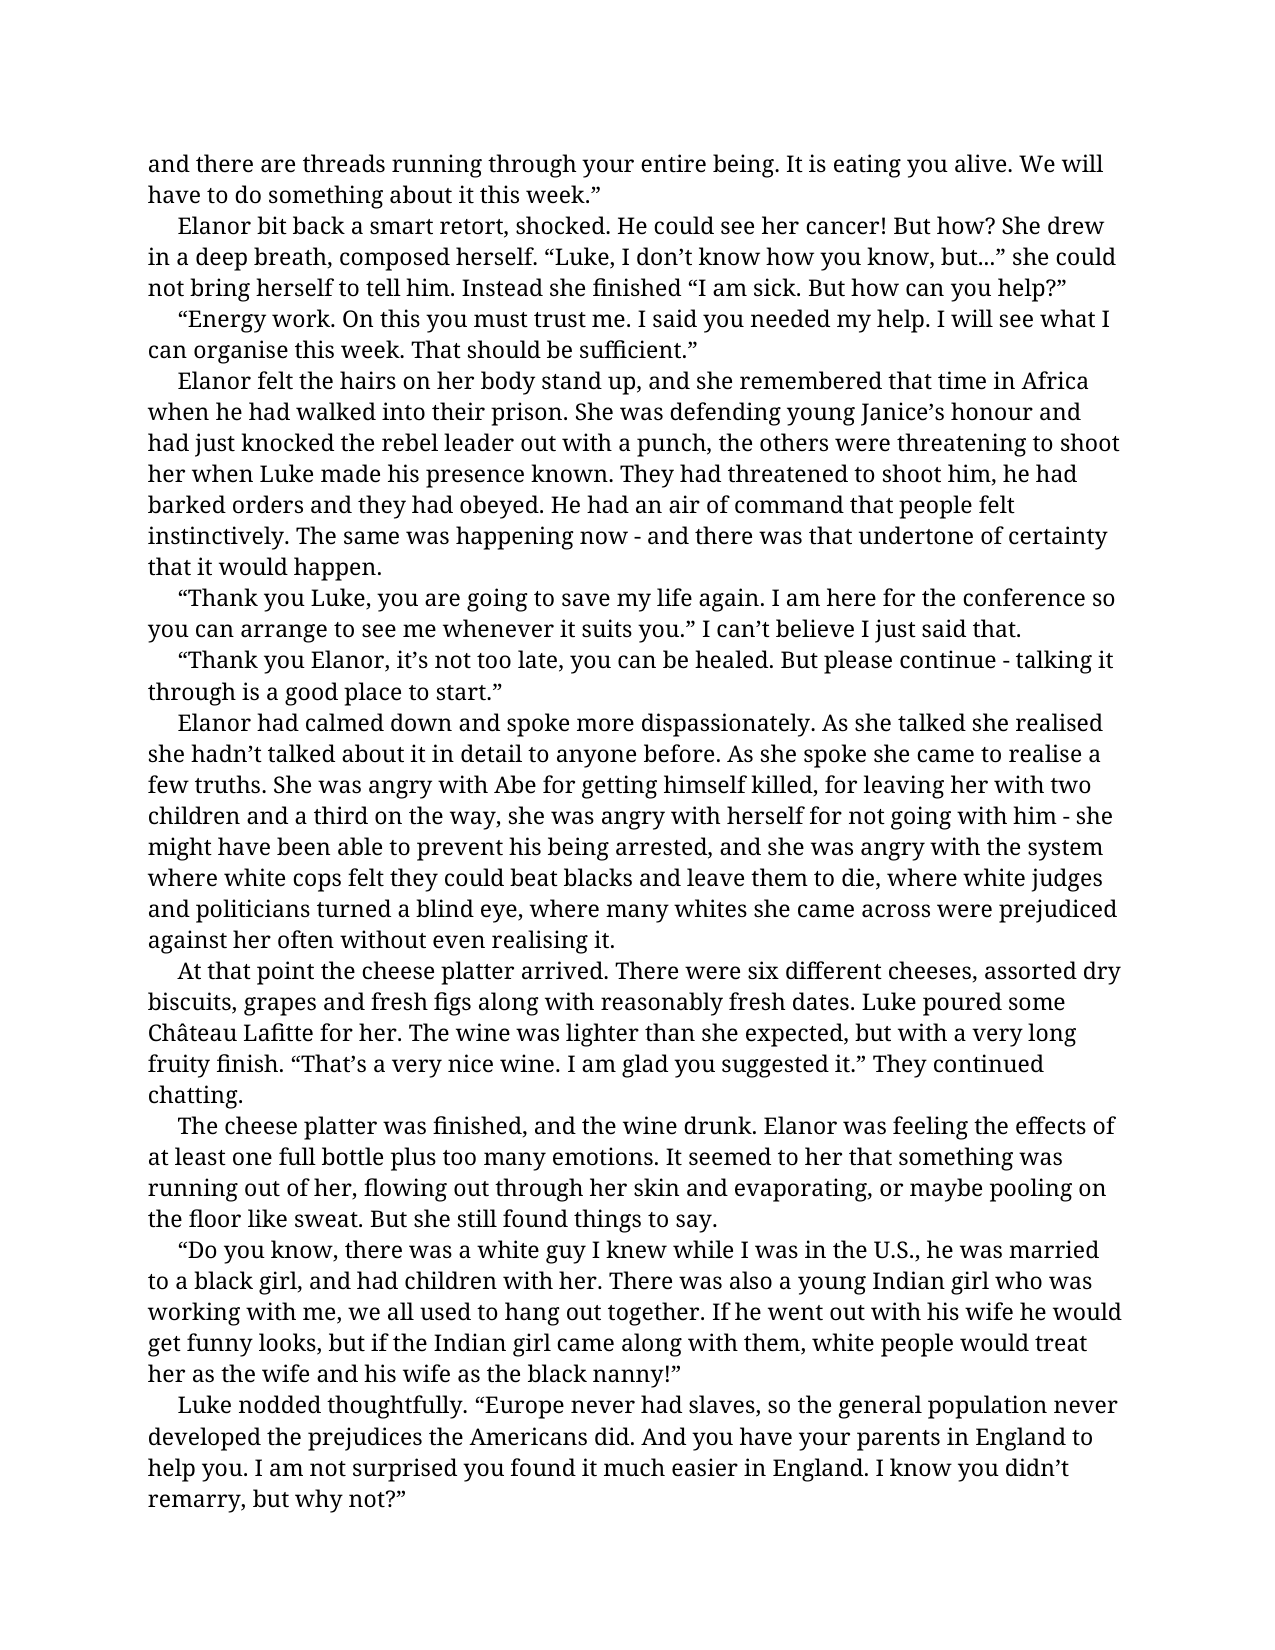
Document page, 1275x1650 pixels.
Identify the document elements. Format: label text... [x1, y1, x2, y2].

text Luke nodded thoughtfully. “Europe never had slaves, so the general population never developed the prejudices the Americans did. And you have your parents in England to help you. I am not surprised you found it much easier in England. I know you didn’t remarry, but why not?” [148, 1389, 1127, 1513]
text “Do you know, there was a white guy I knew while I was in the U.S., he was married to a black girl, and had children with her. There was also a young Indian girl who was working with me, we all used to hang out together. If he went out with his wife he would get funny looks, but if the Indian girl came along with them, white people would treat her as the wife and his wife as the black nanny!” [148, 1234, 1127, 1389]
text Elanor bit back a smart retort, shocked. He could see her cancer! But how? She drew in a deep breath, composed herself. “Luke, I don’t know how you know, but...” she could not bring herself to tell him. Instead she finished “I am sick. But how can you help?” [148, 210, 1127, 303]
text “Thank you Luke, you are going to save my life again. I am here for the conference so you can arrange to see me whenever it suits you.” I can’t believe I just said that. [148, 582, 1127, 644]
text At that point the cheese platter arrived. There were six different cheeses, assorted dry biscuits, grapes and fresh figs along with reasonably fresh dates. Luke poured some Château Lafitte for her. The wine was lighter than she expected, but with a very long fruity finish. “That’s a very nice wine. I am glad you suggested it.” They continued chatting. [148, 955, 1127, 1110]
text “Thank you Elanor, it’s not too late, you can be healed. But please continue - talking it through is a good place to start.” [148, 644, 1127, 706]
text The cheese platter was finished, and the wine drunk. Elanor was feeling the effects of at least one full bottle plus too many emotions. It seemed to her that something was running out of her, flowing out through her skin and evaporating, or maybe pooling on the floor like sweat. But she still found things to say. [148, 1110, 1127, 1234]
text “Energy work. On this you must trust me. I said you needed my help. I will see what I can organise this week. That should be sufficient.” [148, 303, 1127, 365]
text Elanor had calmed down and spoke more dispassionately. As she talked she realised she hadn’t talked about it in detail to anyone before. As she spoke she came to realise a few truths. She was angry with Abe for getting himself killed, for leaving her with two children and a third on the way, she was angry with herself for not going with him - she might have been able to prevent his being arrested, and she was angry with the system where white cops felt they could beat blacks and leave them to die, where white judges and politicians turned a blind eye, where many whites she came across were prejudiced against her often without even realising it. [148, 706, 1127, 955]
text Elanor felt the hairs on her body stand up, and she remembered that time in Africa when he had walked into their prison. She was defending young Janice’s honour and had just knocked the rebel leader out with a punch, the others were threatening to shoot her when Luke made his presence known. They had threatened to shoot him, he had barked orders and they had obeyed. He had an air of command that people felt instinctively. The same was happening now - and there was that undertone of certainty that it would happen. [148, 365, 1127, 582]
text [148, 148, 1127, 210]
